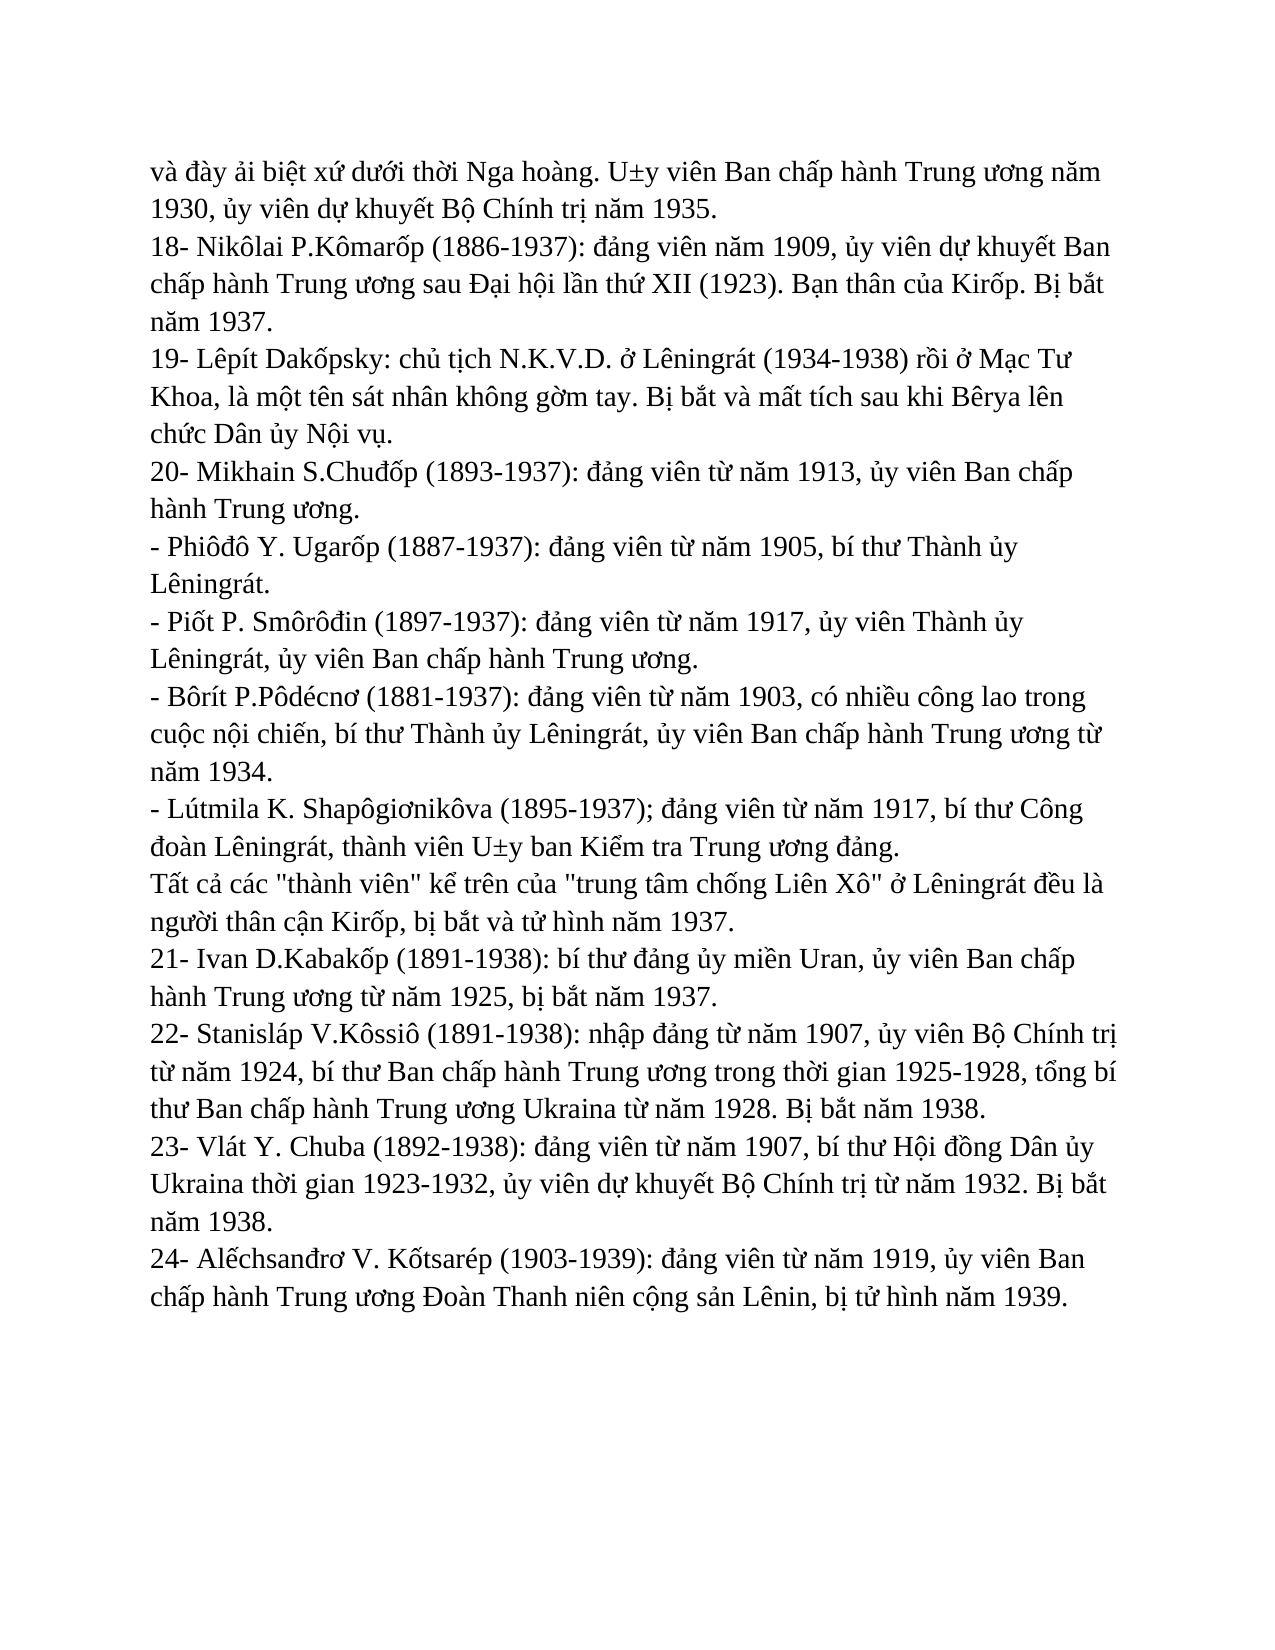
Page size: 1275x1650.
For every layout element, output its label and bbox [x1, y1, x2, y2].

text [150, 150, 1125, 1312]
